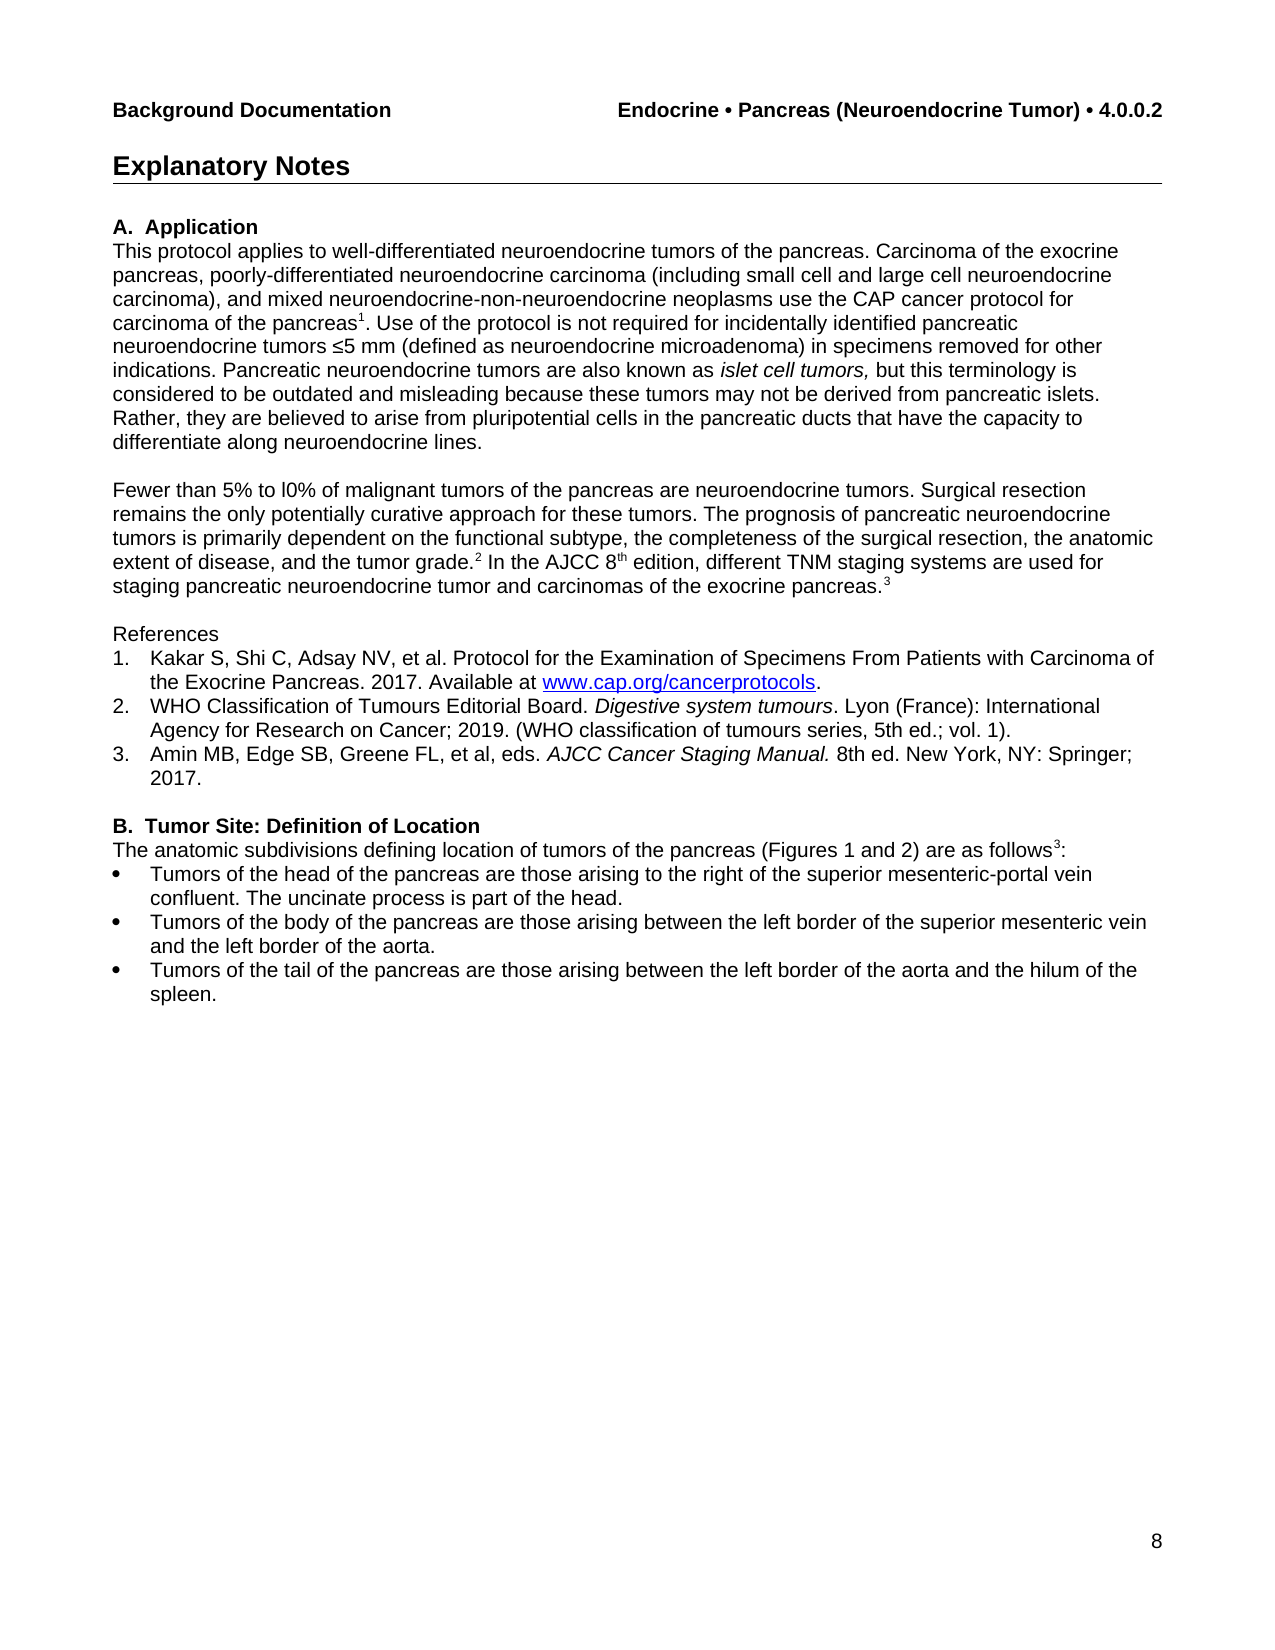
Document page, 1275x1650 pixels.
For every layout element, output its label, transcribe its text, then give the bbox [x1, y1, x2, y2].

subtitle B. Tumor Site: Definition of Location [112, 813, 1162, 837]
subtitle A. Application [112, 214, 1162, 238]
list Kakar S, Shi C, Adsay NV, et al. Protocol for the Examination of Specimens From Patients with Carcinoma of the Exocrine Pancreas. 2017. Available at www.cap.org/cancerprotocols. [112, 646, 1162, 694]
list Tumors of the body of the pancreas are those arising between the left border of the superior mesenteric vein and the left border of the aorta. [112, 909, 1162, 957]
text References [112, 622, 1162, 646]
text This protocol applies to well-differentiated neuroendocrine tumors of the pancreas. Carcinoma of the exocrine pancreas, poorly-differentiated neuroendocrine carcinoma (including small cell and large cell neuroendocrine carcinoma), and mixed neuroendocrine-non-neuroendocrine neoplasms use the CAP cancer protocol for carcinoma of the pancreas1. Use of the protocol is not required for incidentally identified pancreatic neuroendocrine tumors ≤5 mm (defined as neuroendocrine microadenoma) in specimens removed for other indications. Pancreatic neuroendocrine tumors are also known as islet cell tumors, but this terminology is considered to be outdated and misleading because these tumors may not be derived from pancreatic islets. Rather, they are believed to arise from pluripotential cells in the pancreatic ducts that have the capacity to differentiate along neuroendocrine lines. [112, 238, 1162, 454]
list WHO Classification of Tumours Editorial Board. Digestive system tumours. Lyon (France): International Agency for Research on Cancer; 2019. (WHO classification of tumours series, 5th ed.; vol. 1). [112, 694, 1162, 742]
list Tumors of the head of the pancreas are those arising to the right of the superior mesenteric-portal vein confluent. The uncinate process is part of the head. [112, 861, 1162, 909]
list Tumors of the tail of the pancreas are those arising between the left border of the aorta and the hilum of the spleen. [112, 957, 1162, 1006]
list Amin MB, Edge SB, Greene FL, et al, eds. AJCC Cancer Staging Manual. 8th ed. New York, NY: Springer; 2017. [112, 742, 1162, 789]
text Fewer than 5% to l0% of malignant tumors of the pancreas are neuroendocrine tumors. Surgical resection remains the only potentially curative approach for these tumors. The prognosis of pancreatic neuroendocrine tumors is primarily dependent on the functional subtype, the completeness of the surgical resection, the anatomic extent of disease, and the tumor grade.2 In the AJCC 8th edition, different TNM staging systems are used for staging pancreatic neuroendocrine tumor and carcinomas of the exocrine pancreas.3 [112, 478, 1162, 598]
text Explanatory Notes [112, 150, 1162, 184]
text The anatomic subdivisions defining location of tumors of the pancreas (Figures 1 and 2) are as follows3: [112, 837, 1162, 861]
